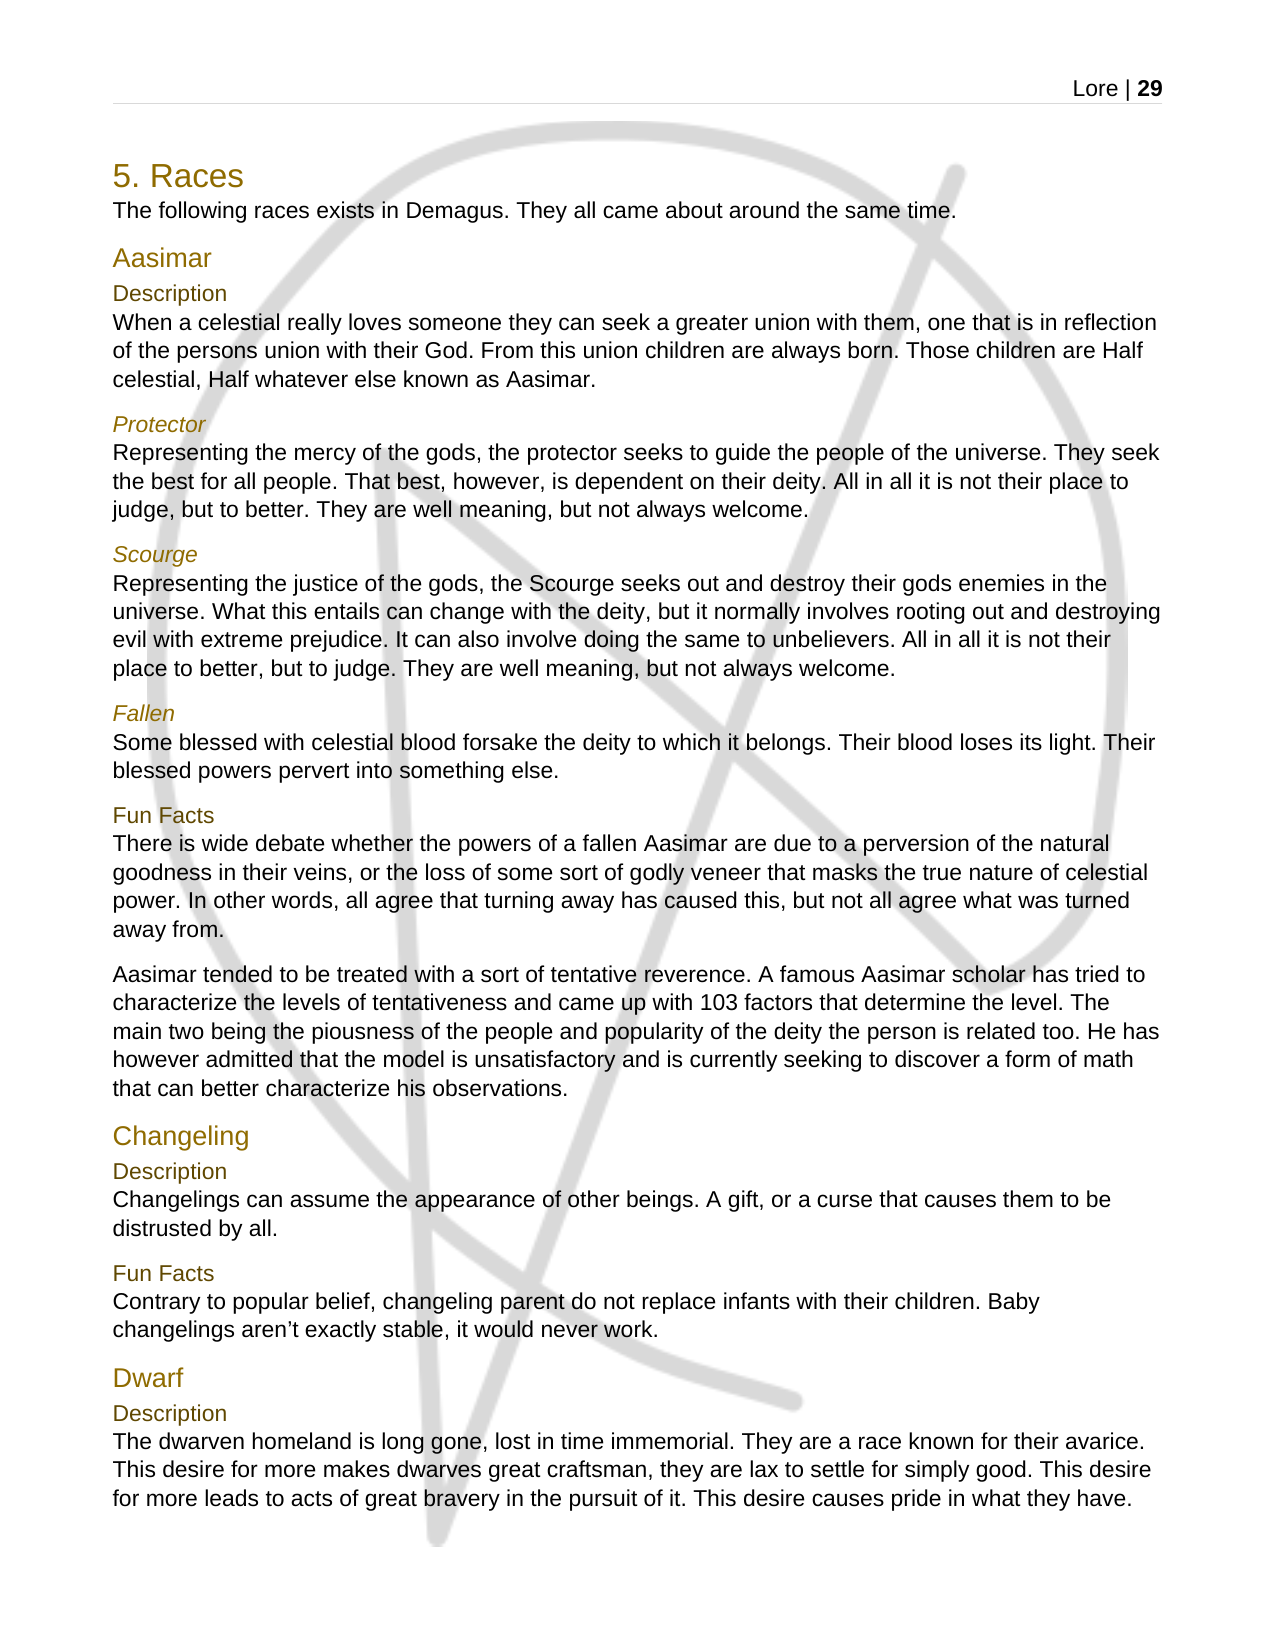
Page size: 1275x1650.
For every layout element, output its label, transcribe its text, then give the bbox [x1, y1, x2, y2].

subtitle Protector [112, 411, 1162, 437]
text Representing the mercy of the gods, the protector seeks to guide the people of the universe. They seek the best for all people. That best, however, is dependent on their deity. All in all it is not their place to judge, but to better. They are well meaning, but not always welcome. [112, 439, 1162, 522]
subtitle Fun Facts [112, 1259, 1162, 1286]
subtitle Description [112, 1158, 1162, 1184]
text Aasimar tended to be treated with a sort of tentative reverence. A famous Aasimar scholar has tried to characterize the levels of tentativeness and came up with 103 factors that determine the level. The main two being the piousness of the people and popularity of the deity the person is related too. He has however admitted that the model is unsatisfactory and is currently seeking to discover a form of math that can better characterize his observations. [112, 961, 1162, 1101]
text Representing the justice of the gods, the Scourge seeks out and destroy their gods enemies in the universe. What this entails can change with the deity, but it normally involves rooting out and destroying evil with extreme prejudice. It can also involve doing the same to unbelievers. All in all it is not their place to better, but to judge. They are well meaning, but not always welcome. [112, 569, 1162, 681]
subtitle Fallen [112, 700, 1162, 726]
text Contrary to popular belief, changeling parent do not replace infants with their children. Baby changelings aren’t exactly stable, it would never work. [112, 1288, 1162, 1343]
subtitle Dwarf [112, 1362, 1162, 1393]
subtitle Changeling [112, 1120, 1162, 1151]
subtitle Fun Facts [112, 802, 1162, 828]
text There is wide debate whether the powers of a fallen Aasimar are due to a perversion of the natural goodness in their veins, or the loss of some sort of godly veneer that masks the true nature of celestial power. In other words, all agree that turning away has caused this, but not all agree what was turned away from. [112, 830, 1162, 942]
subtitle Aasimar [112, 242, 1162, 274]
subtitle Scourge [112, 541, 1162, 567]
subtitle Races [112, 156, 1162, 194]
text When a celestial really loves someone they can seek a greater union with them, one that is in reflection of the persons union with their God. From this union children are always born. Those children are Half celestial, Half whatever else known as Aasimar. [112, 309, 1162, 392]
text Some blessed with celestial blood forsake the deity to which it belongs. Their blood loses its light. Their blessed powers pervert into something else. [112, 728, 1162, 783]
text Changelings can assume the appearance of other beings. A gift, or a curse that causes them to be distrusted by all. [112, 1186, 1162, 1241]
text The following races exists in Demagus. They all came about around the same time. [112, 197, 1162, 224]
subtitle Description [112, 1399, 1162, 1426]
subtitle Description [112, 280, 1162, 307]
